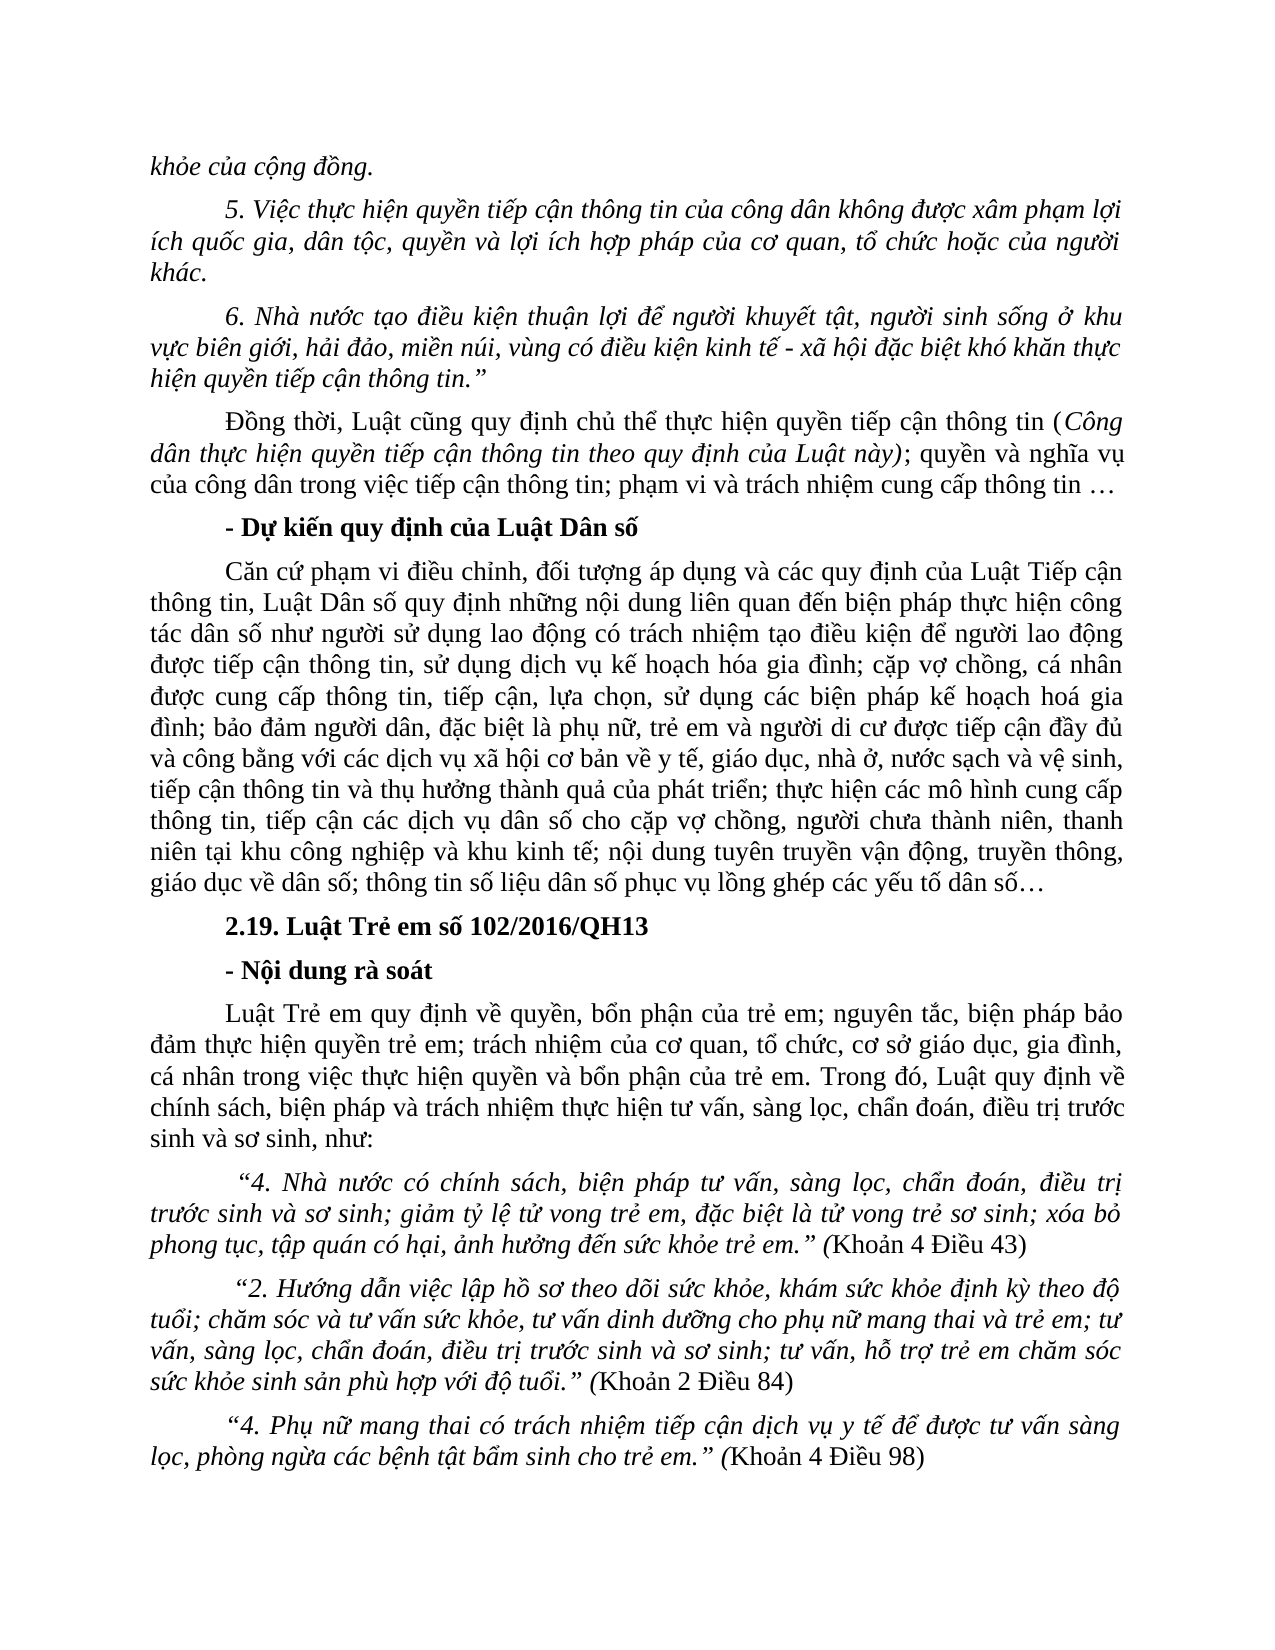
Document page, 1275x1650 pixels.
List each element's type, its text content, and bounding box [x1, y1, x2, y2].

text 6. Nhà nước tạo điều kiện thuận lợi để người khuyết tật, người sinh sống ở khu vực biên giới, hải đảo, miền núi, vùng có điều kiện kinh tế - xã hội đặc biệt khó khăn thực hiện quyền tiếp cận thông tin.” [150, 299, 1125, 393]
text “2. Hướng dẫn việc lập hồ sơ theo dõi sức khỏe, khám sức khỏe định kỳ theo độ tuổi; chăm sóc và tư vấn sức khỏe, tư vấn dinh dưỡng cho phụ nữ mang thai và trẻ em; tư vấn, sàng lọc, chẩn đoán, điều trị trước sinh và sơ sinh; tư vấn, hỗ trợ trẻ em chăm sóc sức khỏe sinh sản phù hợp với độ tuổi.” (Khoản 2 Điều 84) [150, 1272, 1125, 1396]
text 2.19. Luật Trẻ em số 102/2016/QH13 [150, 910, 1125, 941]
text Căn cứ phạm vi điều chỉnh, đối tượng áp dụng và các quy định của Luật Tiếp cận thông tin, Luật Dân số quy định những nội dung liên quan đến biện pháp thực hiện công tác dân số như người sử dụng lao động có trách nhiệm tạo điều kiện để người lao động được tiếp cận thông tin, sử dụng dịch vụ kế hoạch hóa gia đình; cặp vợ chồng, cá nhân được cung cấp thông tin, tiếp cận, lựa chọn, sử dụng các biện pháp kế hoạch hoá gia đình; bảo đảm người dân, đặc biệt là phụ nữ, trẻ em và người di cư được tiếp cận đầy đủ và công bằng với các dịch vụ xã hội cơ bản về y tế, giáo dục, nhà ở, nước sạch và vệ sinh, tiếp cận thông tin và thụ hưởng thành quả của phát triển; thực hiện các mô hình cung cấp thông tin, tiếp cận các dịch vụ dân số cho cặp vợ chồng, người chưa thành niên, thanh niên tại khu công nghiệp và khu kinh tế; nội dung tuyên truyền vận động, truyền thông, giáo dục về dân số; thông tin số liệu dân số phục vụ lồng ghép các yếu tố dân số… [150, 555, 1125, 898]
text - Nội dung rà soát [150, 954, 1125, 985]
text 5. Việc thực hiện quyền tiếp cận thông tin của công dân không được xâm phạm lợi ích quốc gia, dân tộc, quyền và lợi ích hợp pháp của cơ quan, tổ chức hoặc của người khác. [150, 194, 1125, 287]
text - Dự kiến quy định của Luật Dân số [150, 511, 1125, 543]
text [150, 150, 1125, 181]
text “4. Nhà nước có chính sách, biện pháp tư vấn, sàng lọc, chẩn đoán, điều trị trước sinh và sơ sinh; giảm tỷ lệ tử vong trẻ em, đặc biệt là tử vong trẻ sơ sinh; xóa bỏ phong tục, tập quán có hại, ảnh hưởng đến sức khỏe trẻ em.” (Khoản 4 Điều 43) [150, 1166, 1125, 1259]
text Luật Trẻ em quy định về quyền, bổn phận của trẻ em; nguyên tắc, biện pháp bảo đảm thực hiện quyền trẻ em; trách nhiệm của cơ quan, tổ chức, cơ sở giáo dục, gia đình, cá nhân trong việc thực hiện quyền và bổn phận của trẻ em. Trong đó, Luật quy định về chính sách, biện pháp và trách nhiệm thực hiện tư vấn, sàng lọc, chẩn đoán, điều trị trước sinh và sơ sinh, như: [150, 997, 1125, 1153]
text Đồng thời, Luật cũng quy định chủ thể thực hiện quyền tiếp cận thông tin (Công dân thực hiện quyền tiếp cận thông tin theo quy định của Luật này); quyền và nghĩa vụ của công dân trong việc tiếp cận thông tin; phạm vi và trách nhiệm cung cấp thông tin … [150, 406, 1125, 499]
text “4. Phụ nữ mang thai có trách nhiệm tiếp cận dịch vụ y tế để được tư vấn sàng lọc, phòng ngừa các bệnh tật bẩm sinh cho trẻ em.” (Khoản 4 Điều 98) [150, 1409, 1125, 1471]
